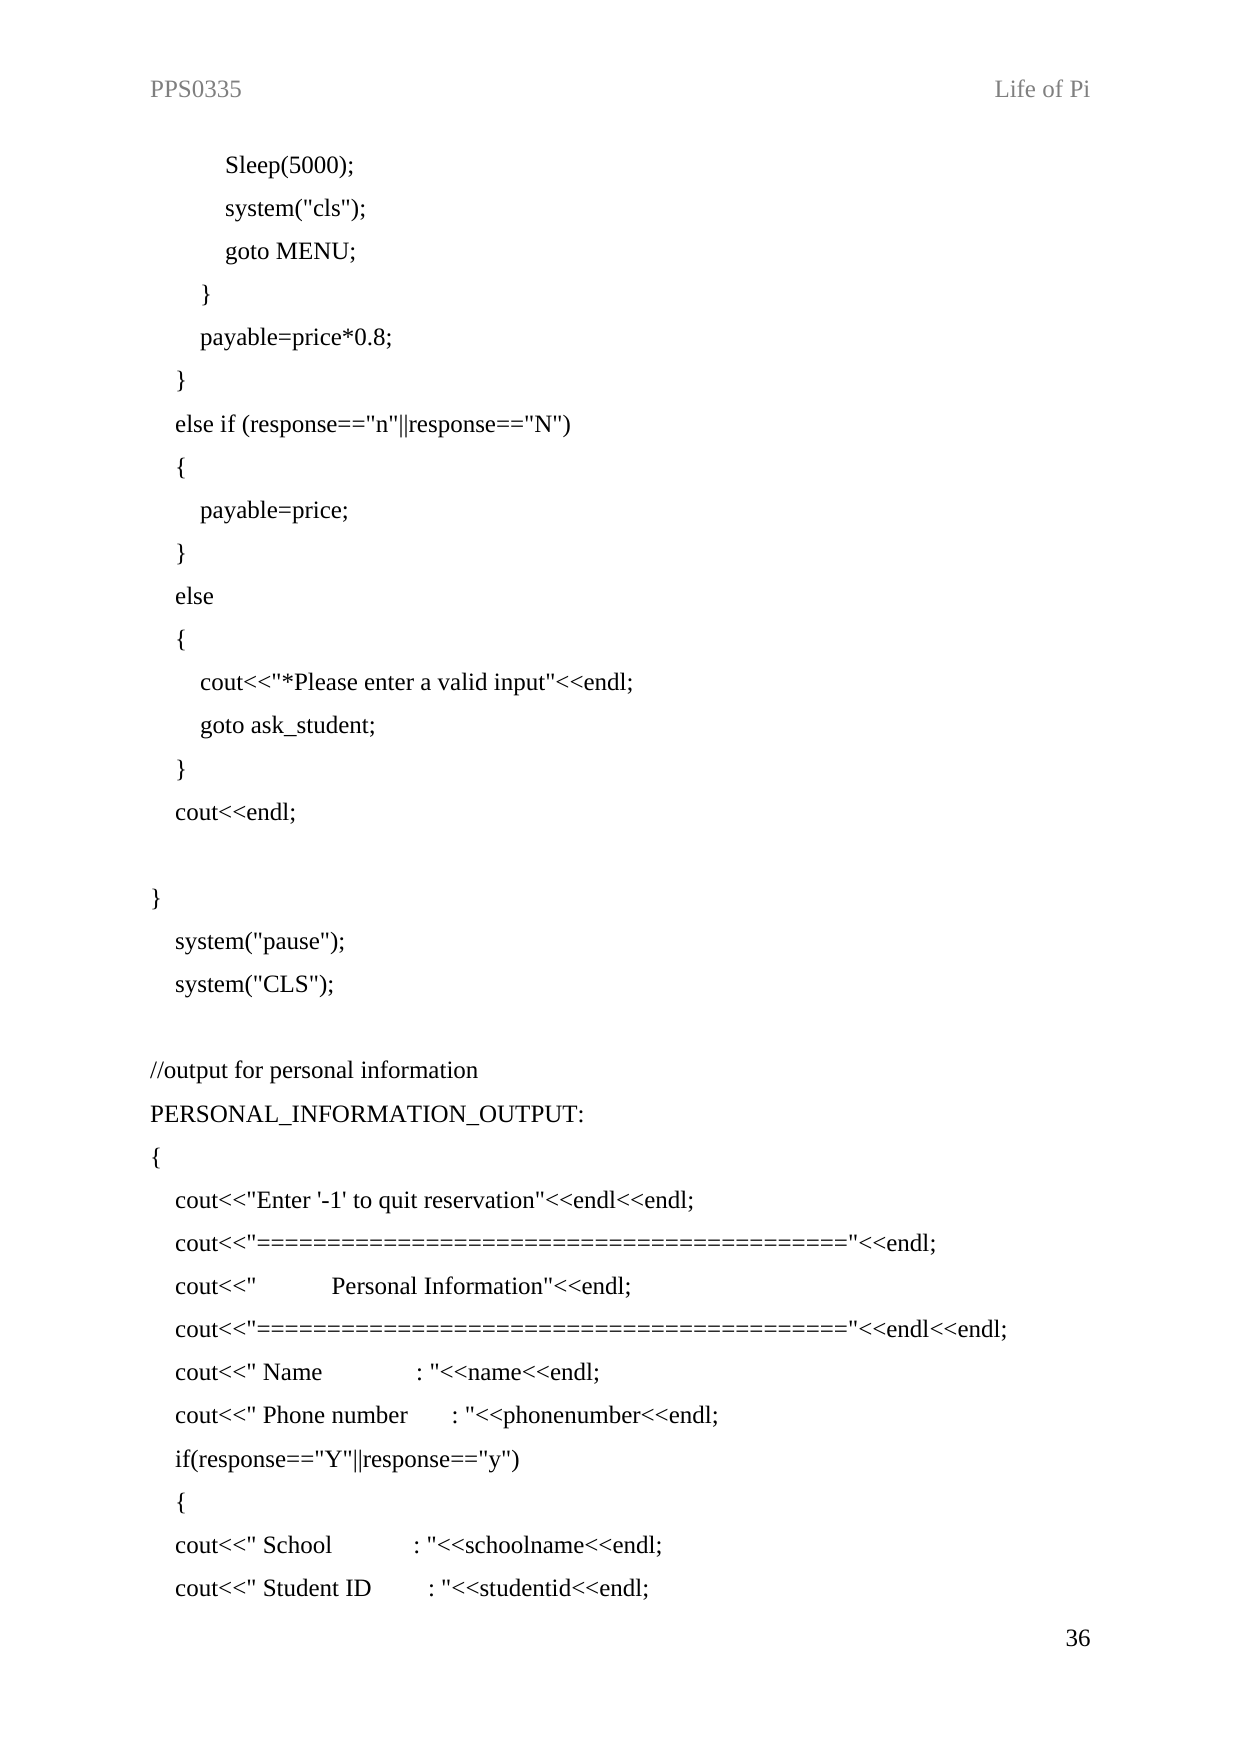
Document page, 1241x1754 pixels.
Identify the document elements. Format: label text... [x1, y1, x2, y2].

text cout<<" Phone number : "<<phonenumber<<endl; [150, 1401, 1090, 1429]
text { [150, 1487, 1090, 1516]
text } [150, 366, 1090, 394]
text else if (response=="n"||response=="N") [150, 409, 1090, 437]
text } [150, 754, 1090, 782]
text Sleep(5000); [150, 150, 1090, 179]
text cout<<" School : "<<schoolname<<endl; [150, 1530, 1090, 1559]
text } [150, 883, 1090, 912]
text cout<<"Enter '-1' to quit reservation"<<endl<<endl; [150, 1185, 1090, 1214]
text system("CLS"); [150, 969, 1090, 998]
text cout<<" Personal Information"<<endl; [150, 1271, 1090, 1300]
text } [150, 538, 1090, 567]
text goto ask_student; [150, 711, 1090, 739]
text system("cls"); [150, 193, 1090, 222]
text system("pause"); [150, 926, 1090, 955]
text { [150, 1142, 1090, 1171]
text else [150, 581, 1090, 610]
text cout<<" Name : "<<name<<endl; [150, 1357, 1090, 1386]
text cout<<"=========================================="<<endl<<endl; [150, 1314, 1090, 1343]
text } [150, 279, 1090, 308]
text PERSONAL_INFORMATION_OUTPUT: [150, 1099, 1090, 1127]
text if(response=="Y"||response=="y") [150, 1444, 1090, 1472]
text cout<<"*Please enter a valid input"<<endl; [150, 667, 1090, 696]
text cout<<" Student ID : "<<studentid<<endl; [150, 1573, 1090, 1602]
text cout<<endl; [150, 797, 1090, 826]
text payable=price; [150, 495, 1090, 524]
text cout<<"=========================================="<<endl; [150, 1228, 1090, 1257]
text //output for personal information [150, 1056, 1090, 1084]
text goto MENU; [150, 236, 1090, 265]
text { [150, 624, 1090, 653]
text { [150, 452, 1090, 481]
text payable=price*0.8; [150, 322, 1090, 351]
